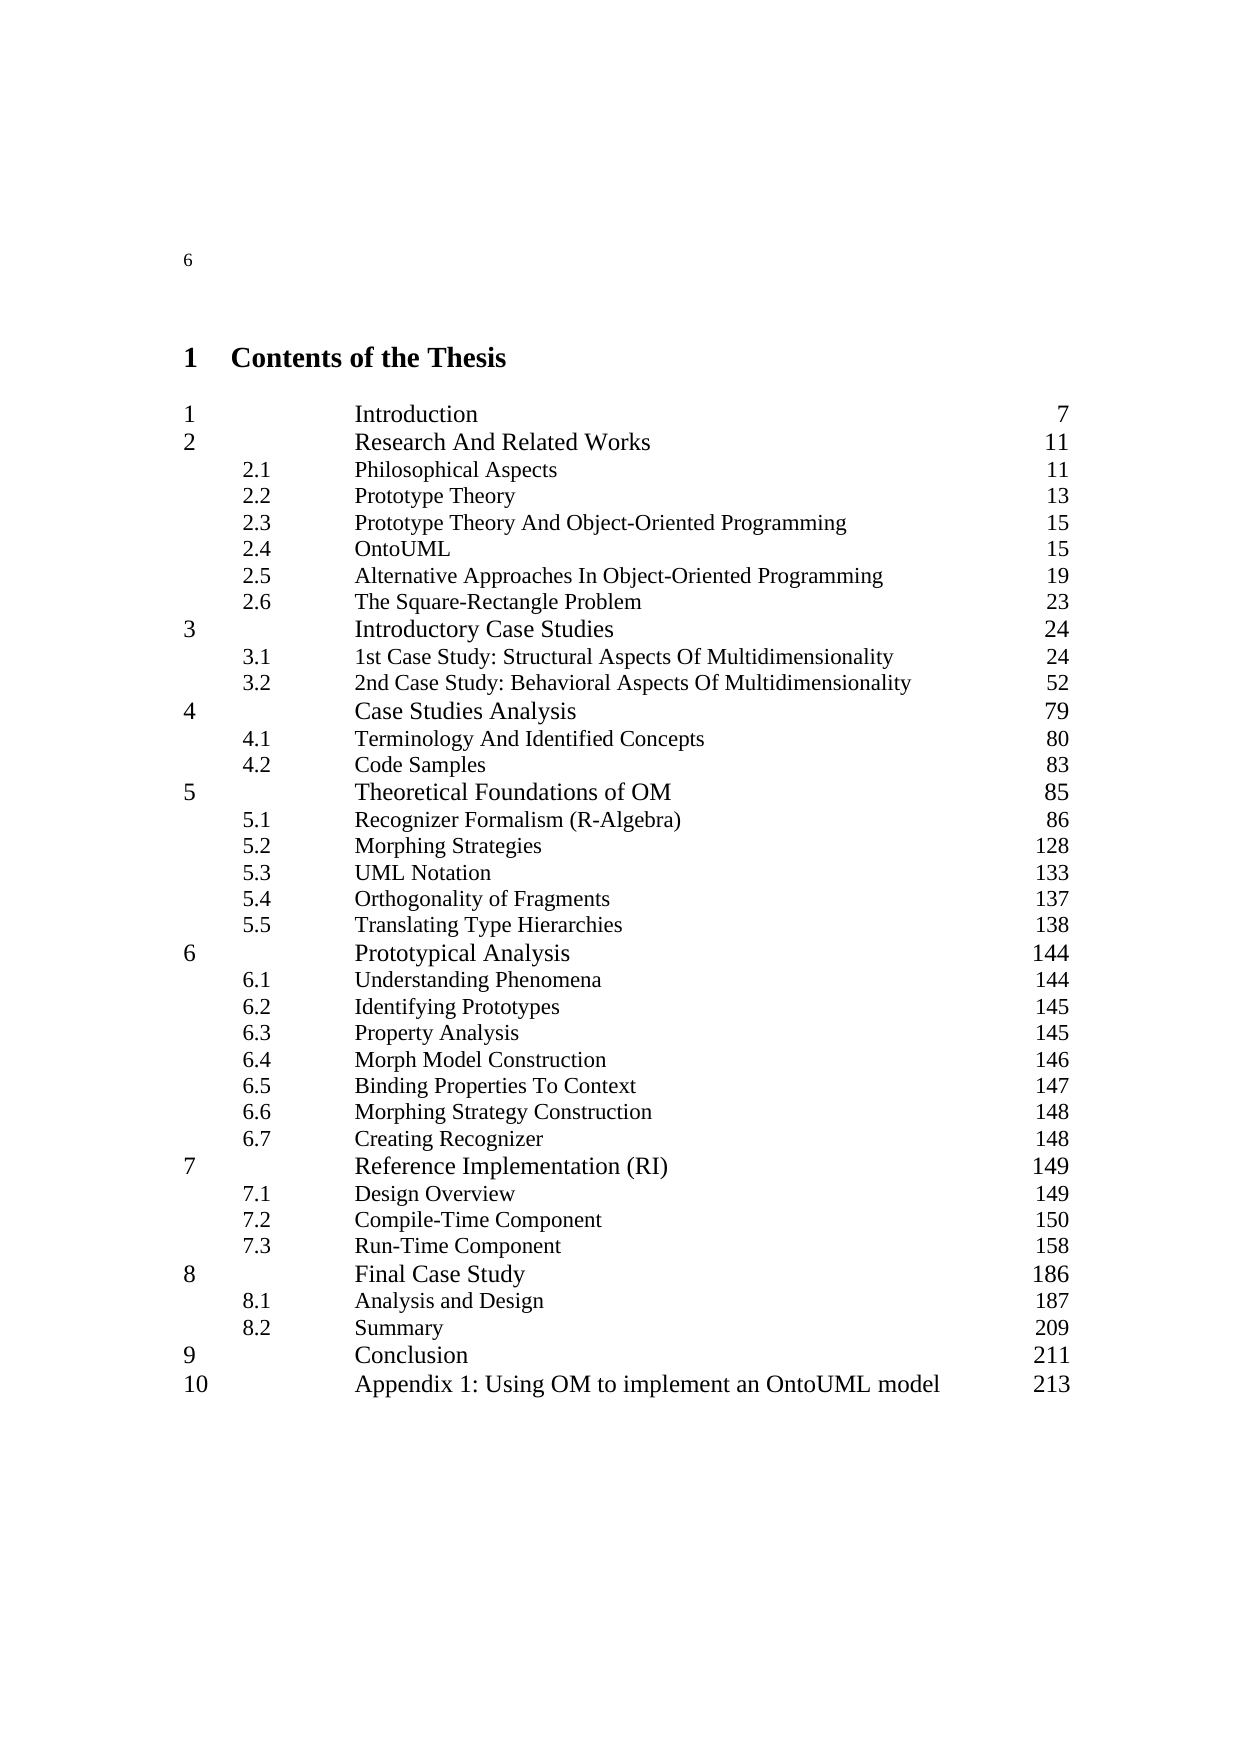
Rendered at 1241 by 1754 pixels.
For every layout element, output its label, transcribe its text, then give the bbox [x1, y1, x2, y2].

text 8 Final Case Study 186 [183, 1259, 1122, 1288]
text 7.1 Design Overview 149 [242, 1180, 1122, 1206]
text 2.5 Alternative Approaches In Object-Oriented Programming 19 [242, 562, 1122, 588]
text 2.2 Prototype Theory 13 [242, 483, 1122, 509]
text 4 Case Studies Analysis 79 [183, 696, 1122, 724]
text 6.1 Understanding Phenomena 144 [242, 967, 1122, 993]
text 8.1 Analysis and Design 187 [242, 1288, 1122, 1314]
text 5.3 UML Notation 133 [242, 859, 1122, 885]
text 6.2 Identifying Prototypes 145 [242, 993, 1122, 1019]
text 3.2 2nd Case Study: Behavioral Aspects Of Multidimensionality 52 [242, 669, 1122, 696]
text 9 Conclusion 211 [183, 1340, 1161, 1369]
text 7.3 Run-Time Component 158 [242, 1232, 1122, 1259]
text 5 Theoretical Foundations of OM 85 [183, 777, 1122, 806]
text 6.7 Creating Recognizer 148 [242, 1125, 1122, 1151]
text 2.4 OntoUML 15 [242, 535, 1122, 562]
text 5.2 Morphing Strategies 128 [242, 832, 1122, 859]
text 6.3 Property Analysis 145 [242, 1019, 1122, 1046]
text 7 Reference Implementation (RI) 149 [183, 1151, 1122, 1180]
text 2.6 The Square-Rectangle Problem 23 [242, 588, 1122, 614]
text 1 Introduction 7 [183, 399, 1122, 427]
subtitle Contents of the Thesis [183, 344, 1122, 374]
text 3.1 1st Case Study: Structural Aspects Of Multidimensionality 24 [242, 643, 1122, 669]
text 10 Appendix 1: Using OM to implement an OntoUML model 213 [183, 1369, 1122, 1398]
text 5.1 Recognizer Formalism (R-Algebra) 86 [242, 806, 1122, 832]
text 3 Introductory Case Studies 24 [183, 614, 1122, 643]
text 6.5 Binding Properties To Context 147 [242, 1072, 1122, 1098]
text 4.1 Terminology And Identified Concepts 80 [242, 724, 1122, 751]
text 5.4 Orthogonality of Fragments 137 [242, 885, 1122, 911]
text 6.6 Morphing Strategy Construction 148 [242, 1098, 1122, 1125]
text 6.4 Morph Model Construction 146 [242, 1046, 1122, 1072]
text 5.5 Translating Type Hierarchies 138 [242, 911, 1122, 938]
text 8.2 Summary 209 [242, 1314, 1122, 1340]
text 7.2 Compile-Time Component 150 [242, 1206, 1122, 1232]
text 4.2 Code Samples 83 [242, 751, 1122, 777]
text 2.1 Philosophical Aspects 11 [242, 456, 1122, 483]
text 2 Research And Related Works 11 [183, 427, 1122, 456]
text 2.3 Prototype Theory And Object-Oriented Programming 15 [242, 509, 1122, 535]
text 6 Prototypical Analysis 144 [183, 938, 1122, 967]
